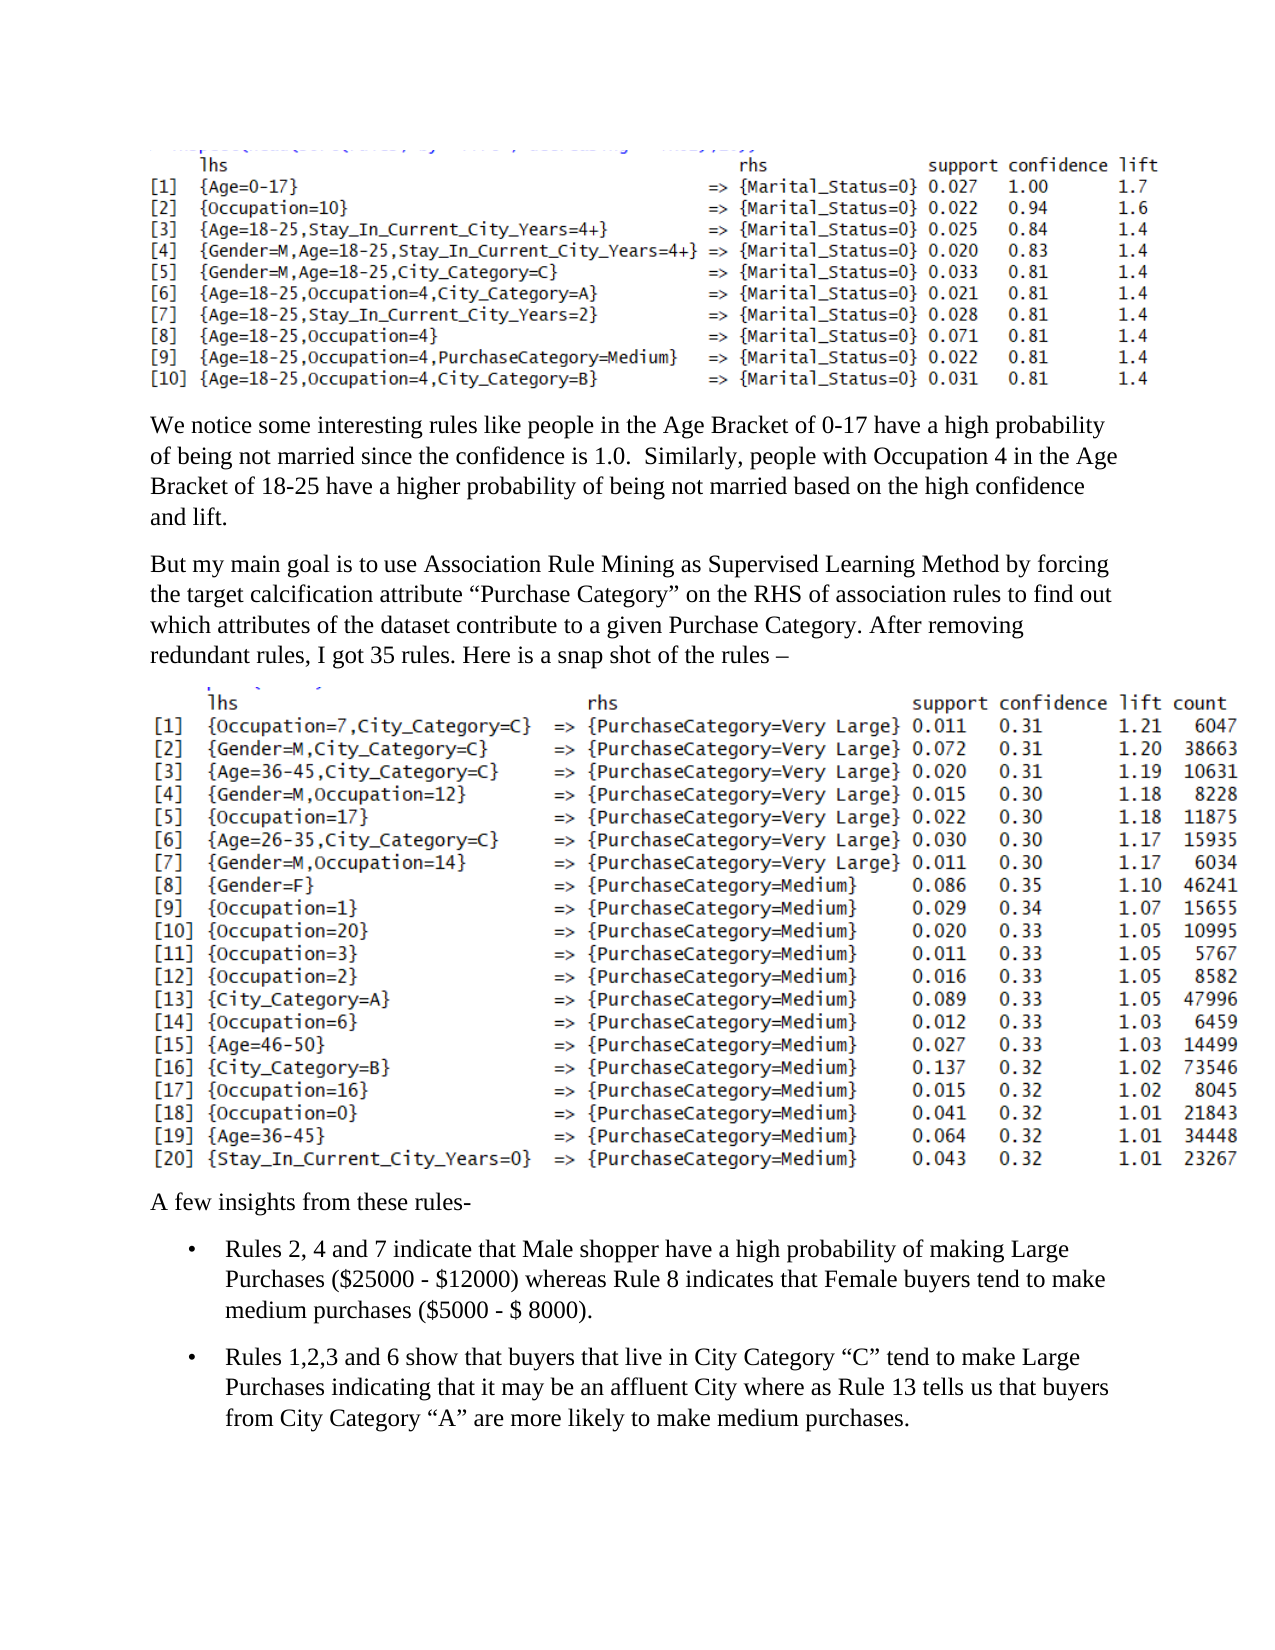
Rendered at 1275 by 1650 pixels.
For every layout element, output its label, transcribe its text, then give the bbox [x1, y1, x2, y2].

list Rules 1,2,3 and 6 show that buyers that live in City Category “C” tend to make Large Purchases indicating that it may be an affluent City where as Rule 13 tells us that buyers from City Category “A” are more likely to make medium purchases. [187, 1342, 1125, 1431]
list Rules 2, 4 and 7 indicate that Male shopper have a high probability of making Large Purchases ($25000 - $12000) whereas Rule 8 indicates that Female buyers tend to make medium purchases ($5000 - $ 8000). [187, 1234, 1125, 1323]
text But my main goal is to use Association Rule Mining as Supervised Learning Method by forcing the target calcification attribute “Purchase Category” on the RHS of association rules to find out which attributes of the dataset contribute to a given Purchase Category. After removing redundant rules, I got 35 rules. Here is a snap shot of the rules – [150, 549, 1125, 669]
picture [150, 150, 1225, 393]
text We notice some interesting rules like people in the Age Bracket of 0-17 have a high probability of being not married since the confidence is 1.0. Similarly, people with Occupation 4 in the Age Bracket of 18-25 have a higher probability of being not married based on the high confidence and lift. [150, 411, 1125, 531]
text A few insights from these rules- [150, 1187, 1125, 1216]
picture [150, 687, 1255, 1169]
